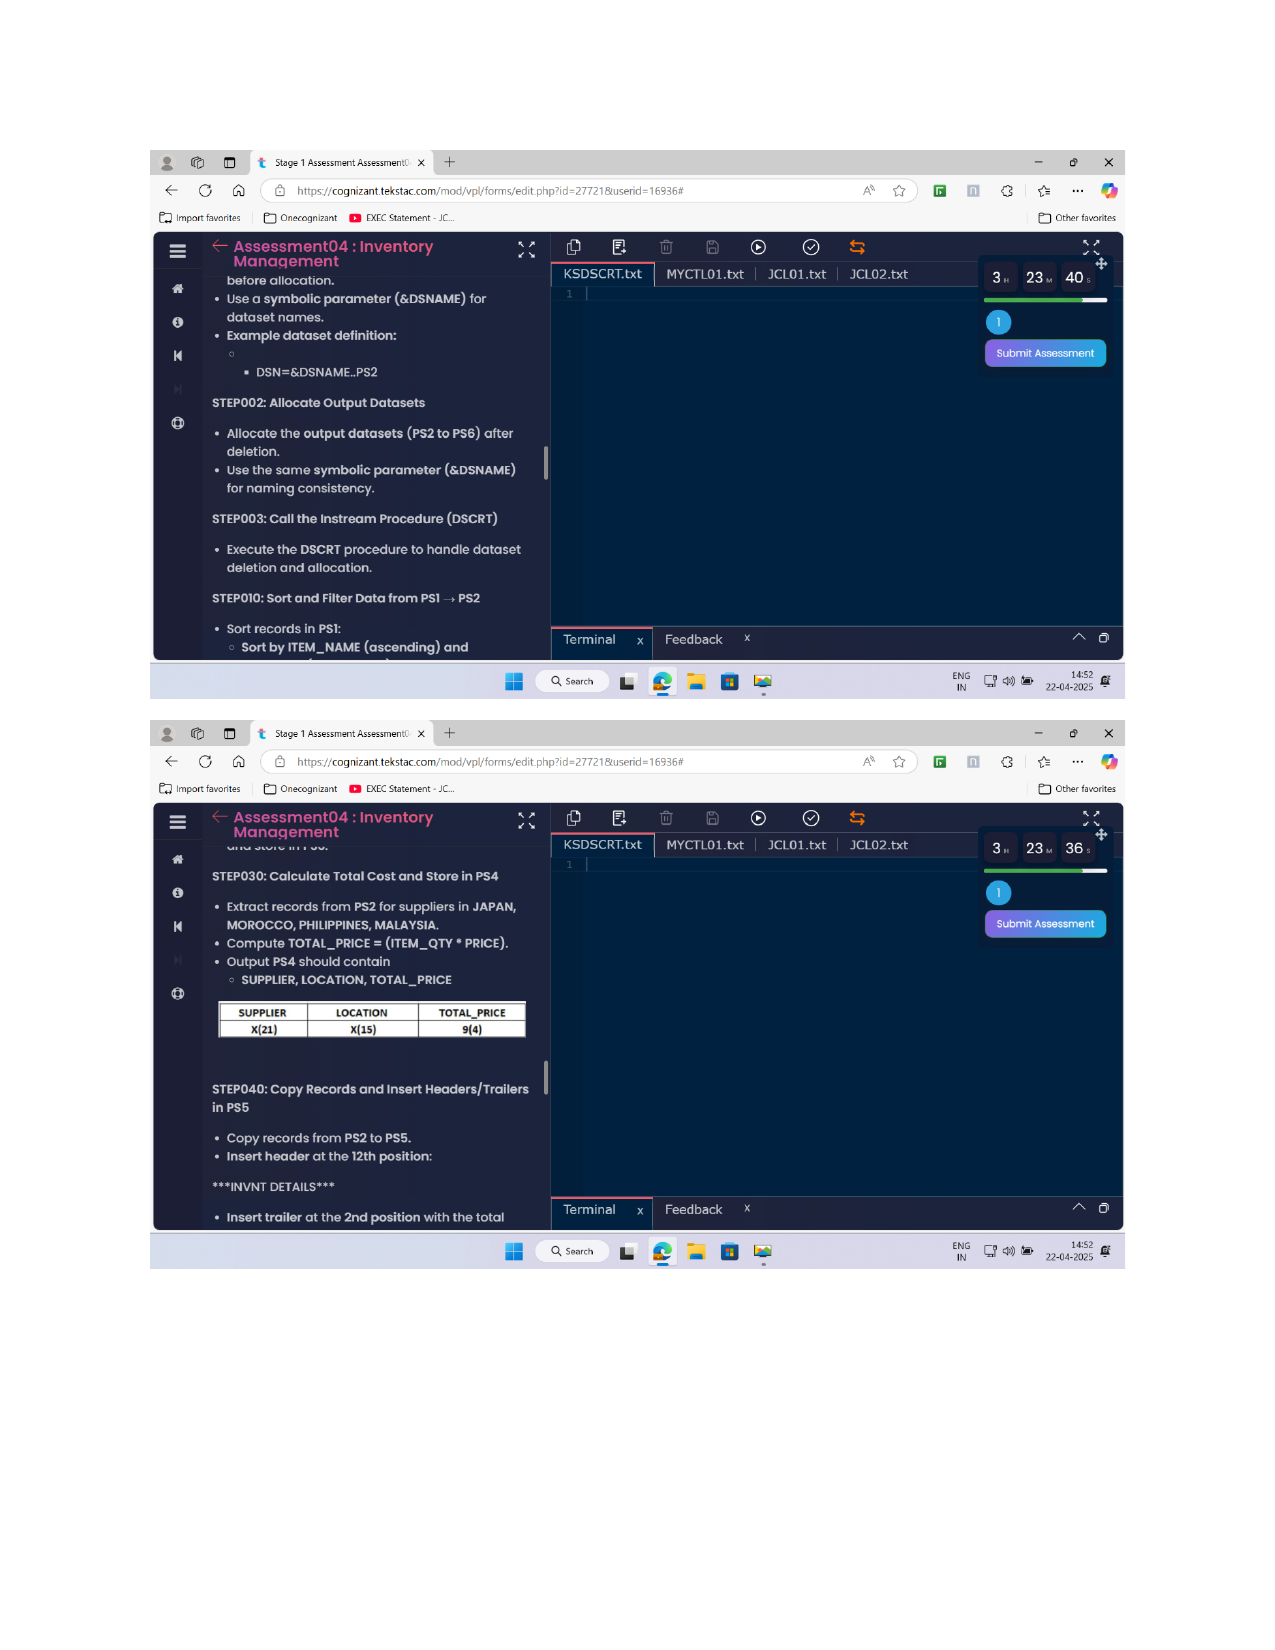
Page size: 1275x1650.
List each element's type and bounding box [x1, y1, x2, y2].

picture [150, 720, 1125, 1269]
picture [150, 150, 1125, 699]
